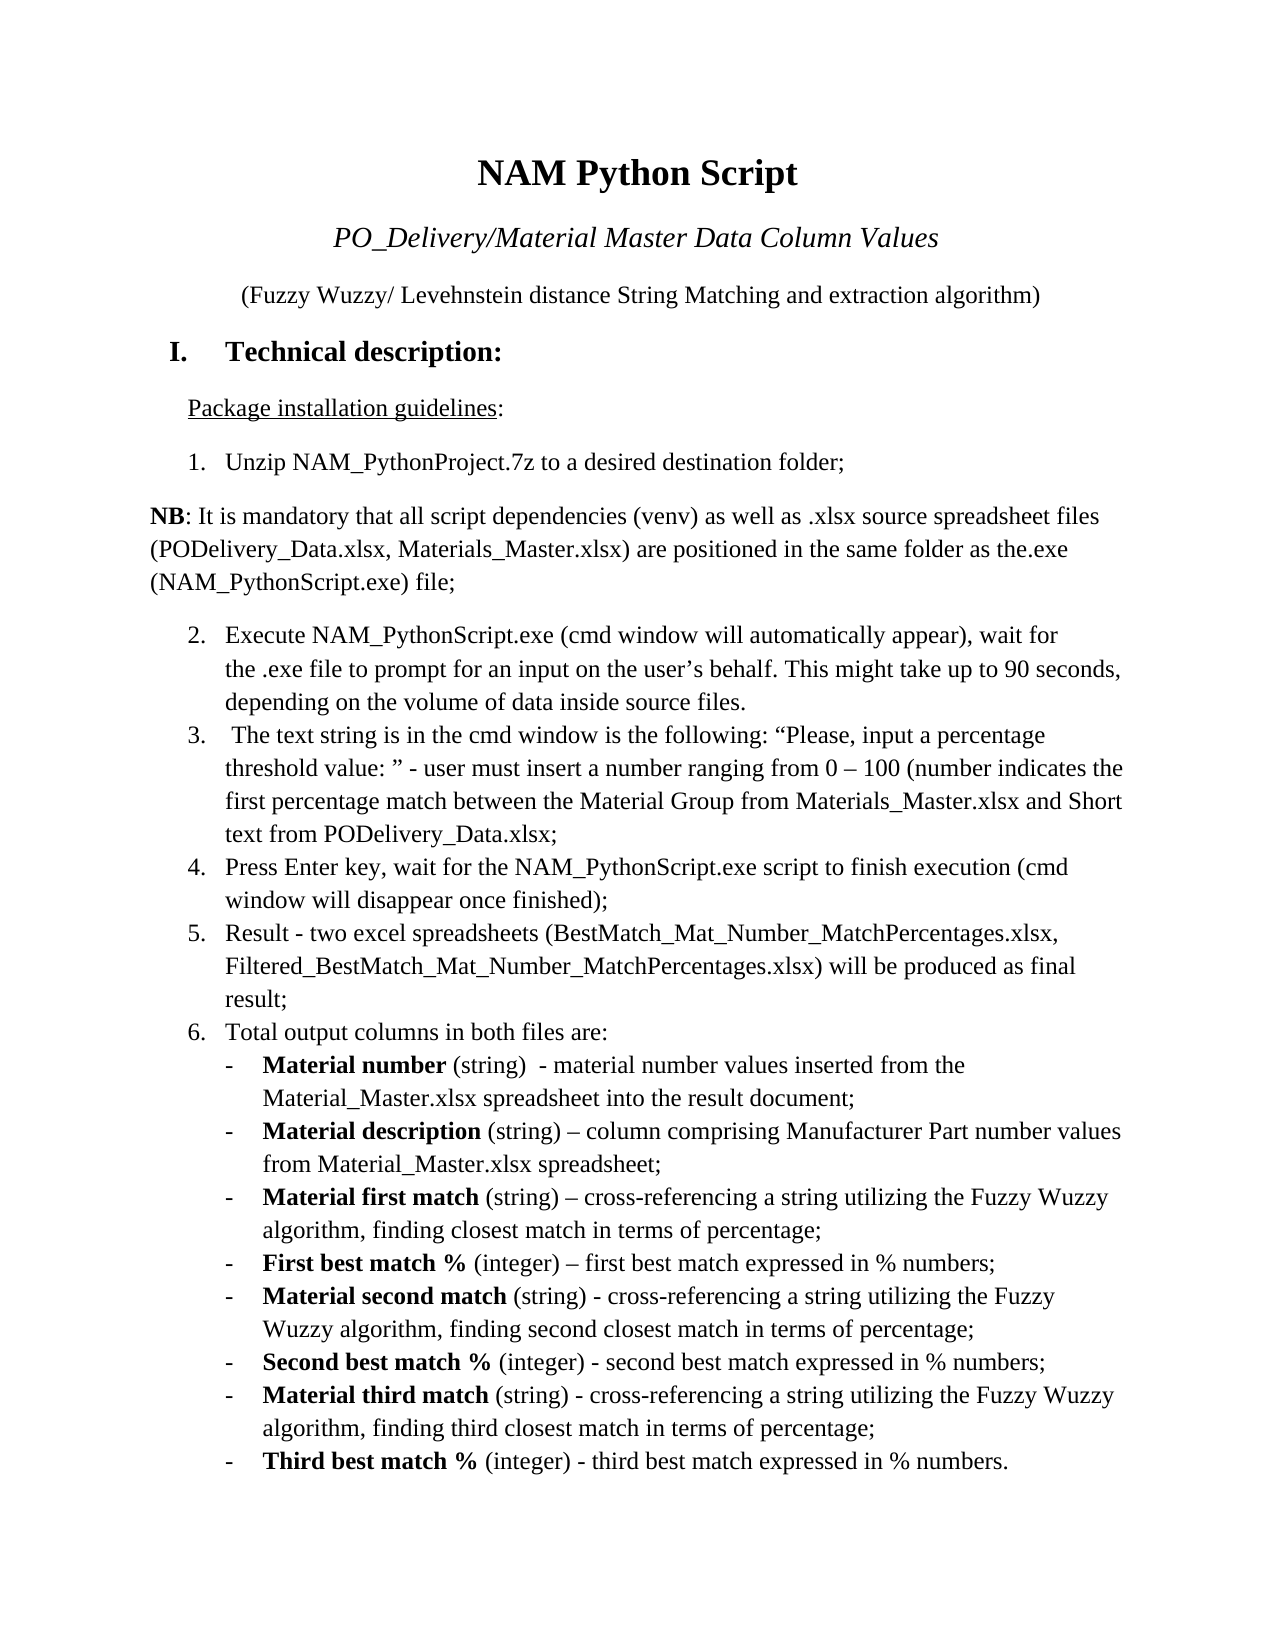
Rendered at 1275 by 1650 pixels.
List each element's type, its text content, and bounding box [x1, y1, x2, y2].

list Press Enter key, wait for the NAM_PythonScript.exe script to finish execution (cmd window will disappear once finished); [187, 852, 1125, 913]
text NB: It is mandatory that all script dependencies (venv) as well as .xlsx source spreadsheet files (PODelivery_Data.xlsx, Materials_Master.xlsx) are positioned in the same folder as the.exe (NAM_PythonScript.exe) file; [150, 501, 1125, 596]
text PO_Delivery/Material Master Data Column Values [150, 220, 1125, 254]
list Execute NAM_PythonScript.exe (cmd window will automatically appear), wait for the .exe file to prompt for an input on the user’s behalf. This might take up to 90 seconds, depending on the volume of data inside source files. [187, 621, 1125, 715]
list First best match % (integer) – first best match expressed in % numbers; [225, 1248, 1125, 1277]
list Third best match % (integer) - third best match expressed in % numbers. [225, 1446, 1125, 1475]
text (Fuzzy Wuzzy/ Levehnstein distance String Matching and extraction algorithm) [150, 280, 1125, 308]
list Material first match (string) – cross-referencing a string utilizing the Fuzzy Wuzzy algorithm, finding closest match in terms of percentage; [225, 1182, 1125, 1244]
list Unzip NAM_PythonProject.7z to a desired destination folder; [187, 447, 1125, 476]
list The text string is in the cmd window is the following: “Please, input a percentage threshold value: ” - user must insert a number ranging from 0 – 100 (number indicates the first percentage match between the Material Group from Materials_Master.xlsx and Short text from PODelivery_Data.xlsx; [187, 720, 1125, 847]
text Package installation guidelines: [187, 393, 1125, 422]
list Material third match (string) - cross-referencing a string utilizing the Fuzzy Wuzzy algorithm, finding third closest match in terms of percentage; [225, 1380, 1125, 1442]
list Total output columns in both files are: [187, 1017, 1125, 1046]
list Material description (string) – column comprising Manufacturer Part number values from Material_Master.xlsx spreadsheet; [225, 1116, 1125, 1178]
list Second best match % (integer) - second best match expressed in % numbers; [225, 1347, 1125, 1376]
list Technical description: [187, 334, 1125, 367]
text NAM Python Script [150, 150, 1125, 193]
list Result - two excel spreadsheets (BestMatch_Mat_Number_MatchPercentages.xlsx, Filtered_BestMatch_Mat_Number_MatchPercentages.xlsx) will be produced as final result; [187, 918, 1125, 1013]
list Material number (string) - material number values inserted from the Material_Master.xlsx spreadsheet into the result document; [225, 1050, 1125, 1112]
list Material second match (string) - cross-referencing a string utilizing the Fuzzy Wuzzy algorithm, finding second closest match in terms of percentage; [225, 1281, 1125, 1343]
